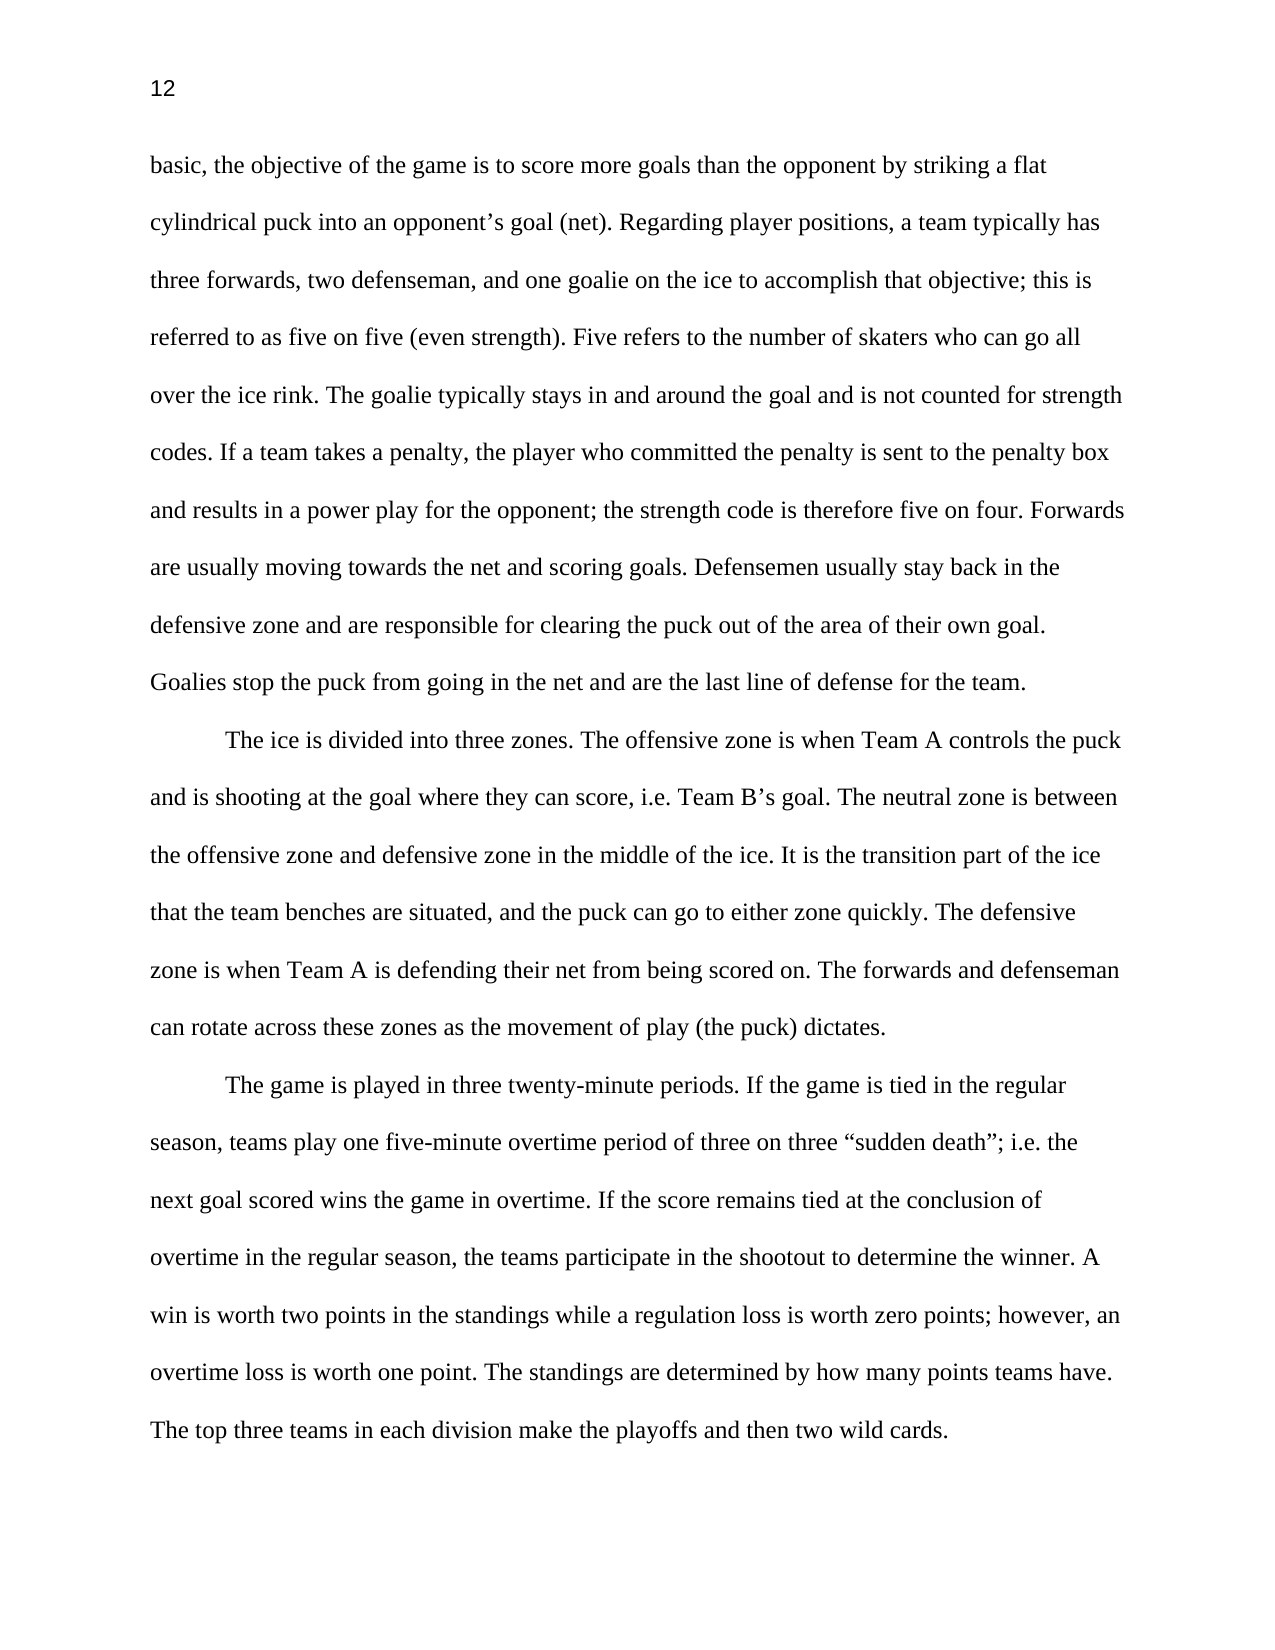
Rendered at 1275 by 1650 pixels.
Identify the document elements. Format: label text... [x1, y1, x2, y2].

text The game is played in three twenty-minute periods. If the game is tied in the regular season, teams play one five-minute overtime period of three on three “sudden death”; i.e. the next goal scored wins the game in overtime. If the score remains tied at the conclusion of overtime in the regular season, the teams participate in the shootout to determine the winner. A win is worth two points in the standings while a regulation loss is worth zero points; however, an overtime loss is worth one point. The standings are determined by how many points teams have. The top three teams in each division make the playoffs and then two wild cards. [150, 1070, 1125, 1444]
text The ice is divided into three zones. The offensive zone is when Team A controls the puck and is shooting at the goal where they can score, i.e. Team B’s goal. The neutral zone is between the offensive zone and defensive zone in the middle of the ice. It is the transition part of the ice that the team benches are situated, and the puck can go to either zone quickly. The defensive zone is when Team A is defending their net from being scored on. The forwards and defenseman can rotate across these zones as the movement of play (the puck) dictates. [150, 725, 1125, 1041]
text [150, 150, 1125, 696]
